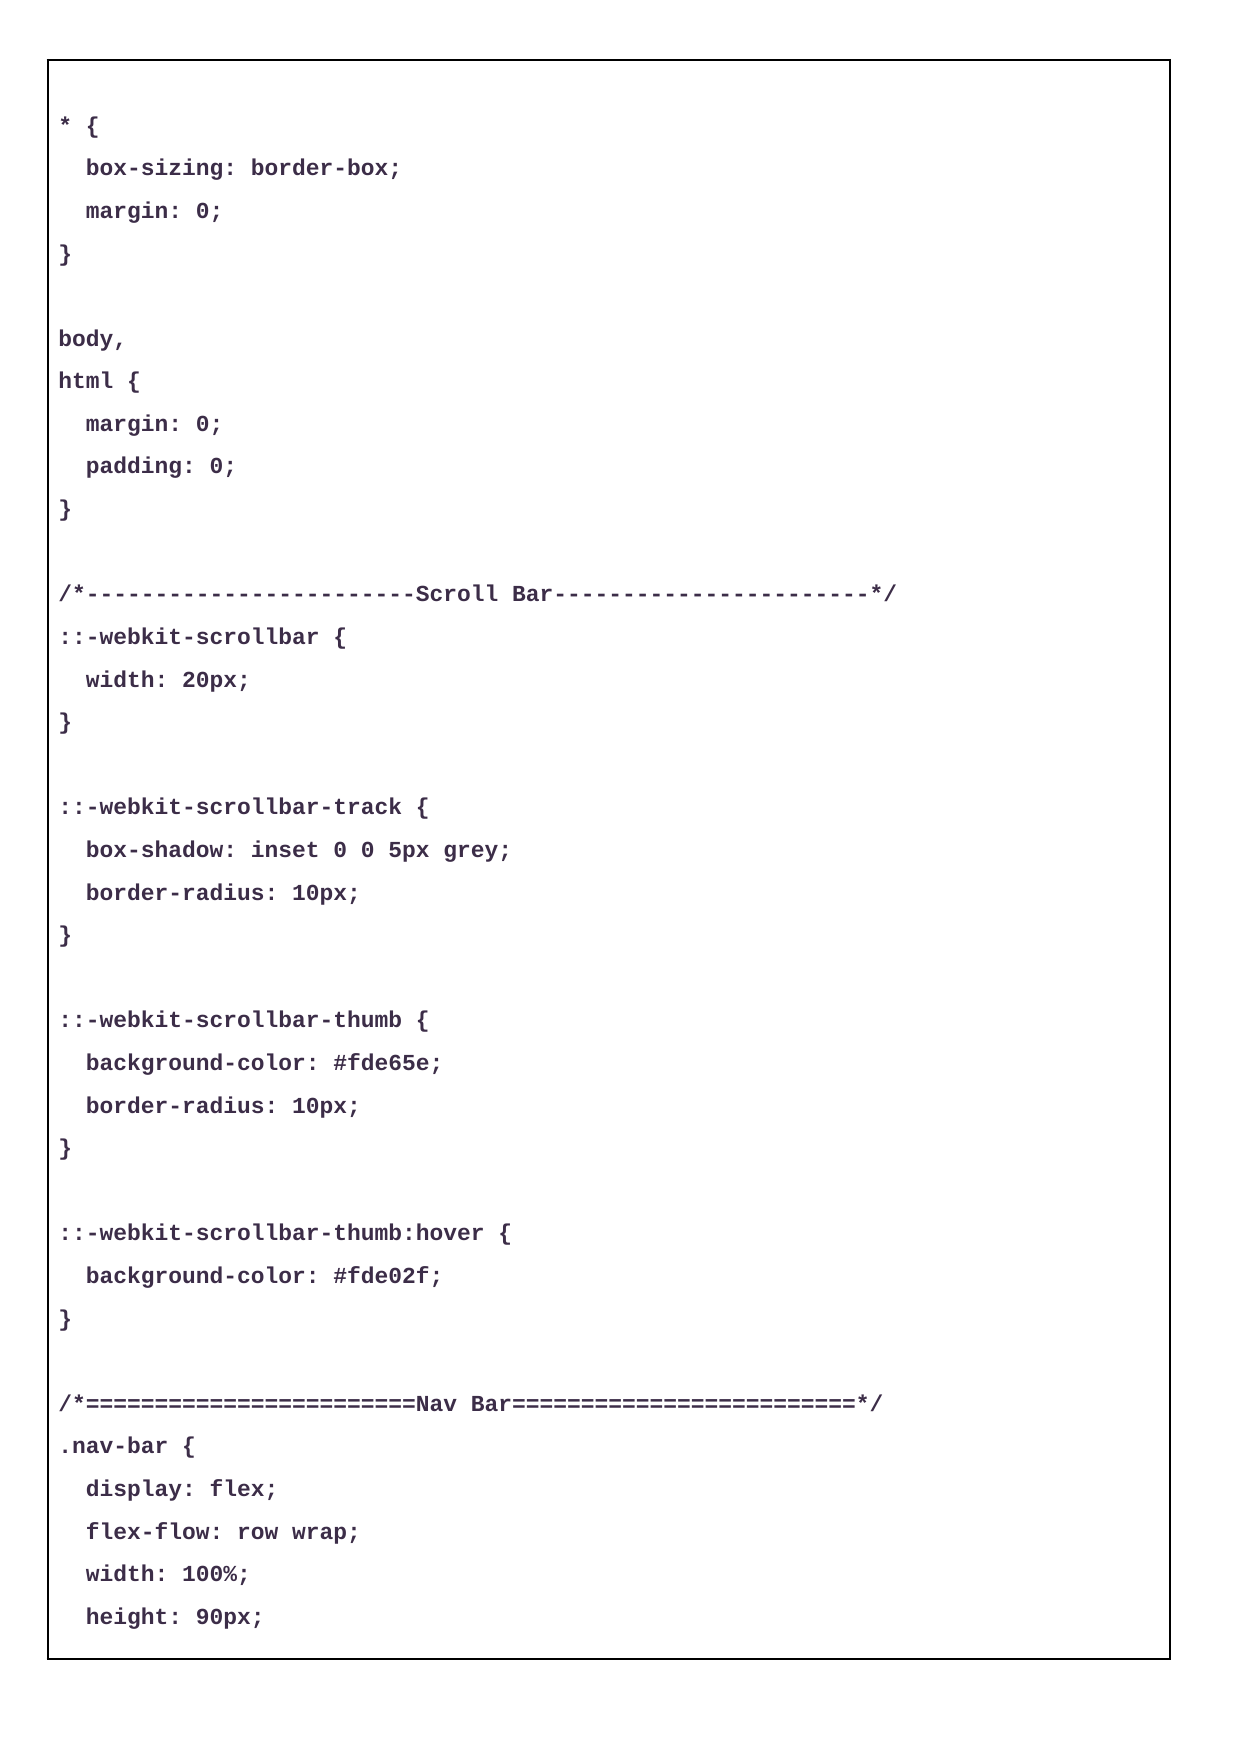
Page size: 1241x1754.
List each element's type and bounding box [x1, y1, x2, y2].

table_header [49, 61, 1169, 1658]
